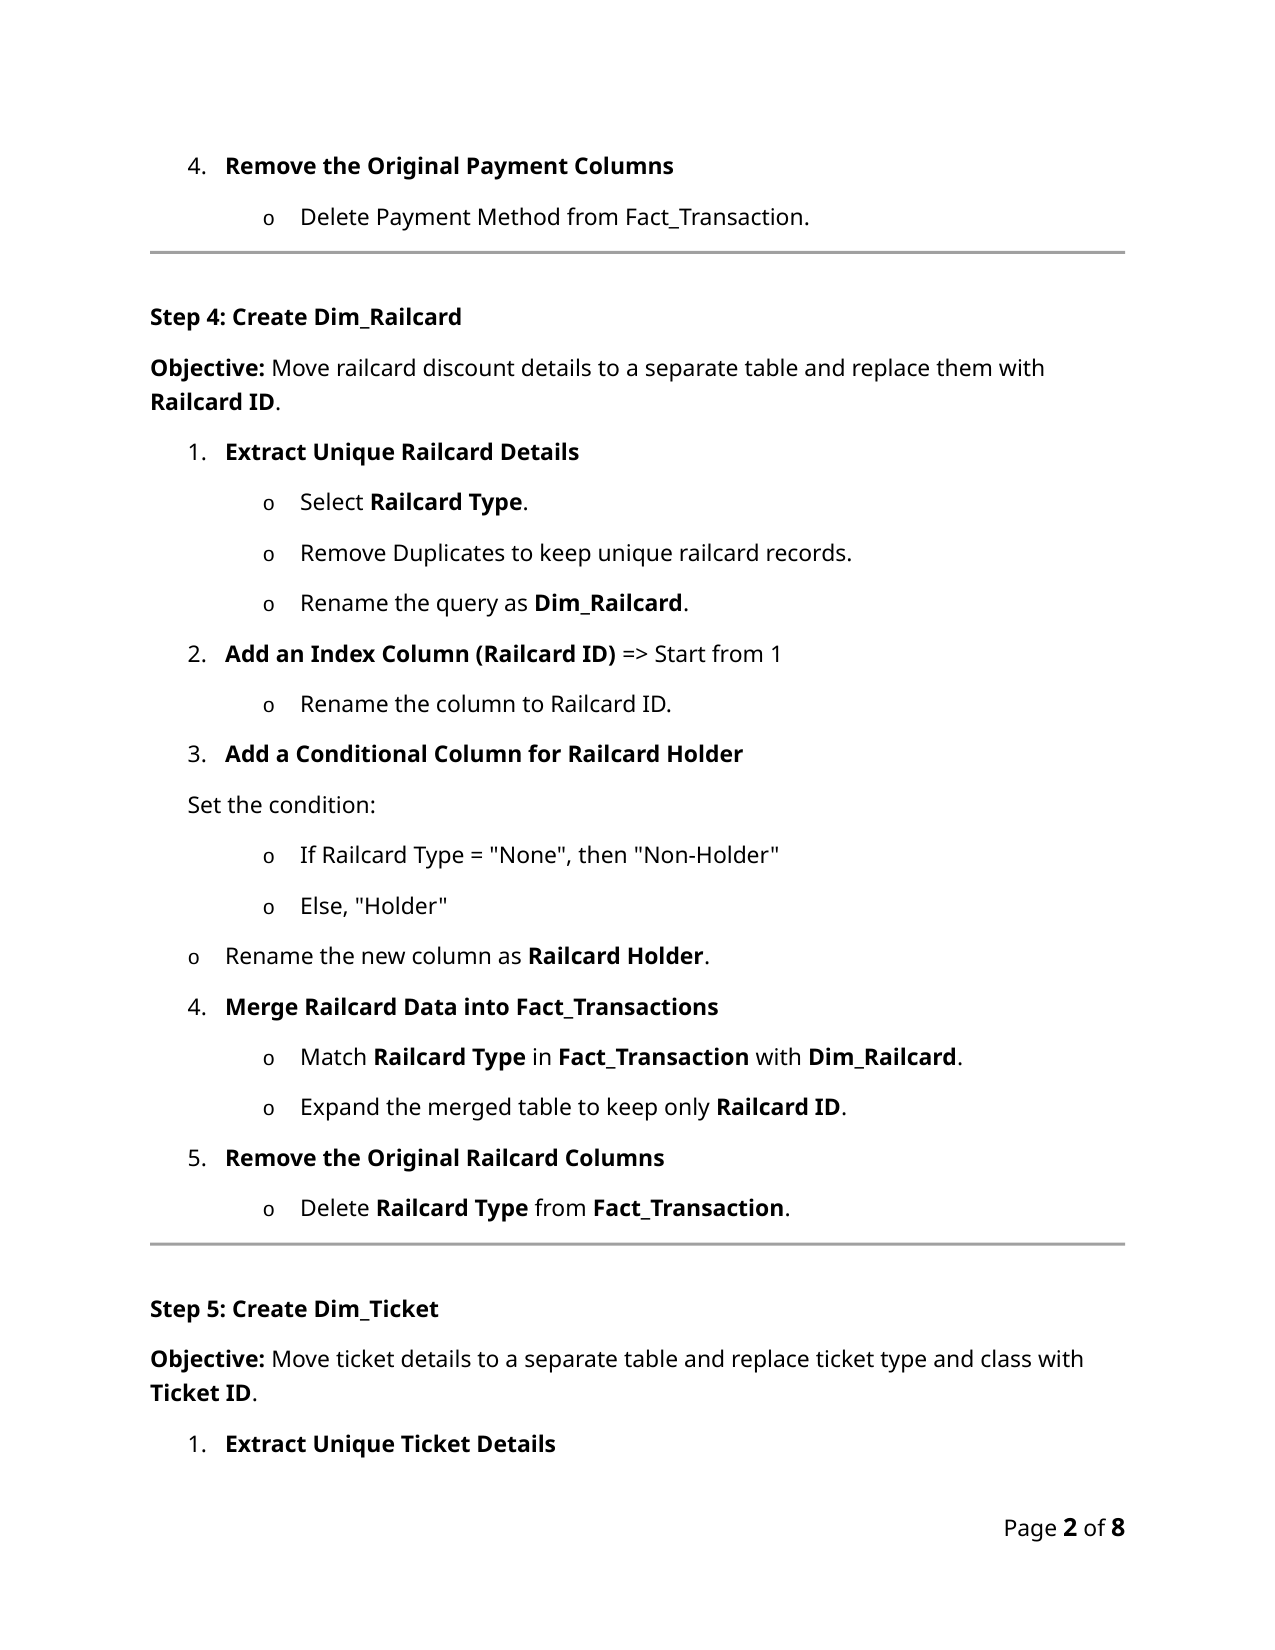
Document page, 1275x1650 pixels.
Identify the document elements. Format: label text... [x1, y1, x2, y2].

text Step 4: Create Dim_Railcard [150, 301, 1125, 332]
text Set the condition: [187, 789, 1125, 820]
list Remove the Original Railcard Columns [187, 1142, 1125, 1173]
list Add a Conditional Column for Railcard Holder [187, 738, 1125, 769]
list Delete Payment Method from Fact_Transaction. [262, 200, 1125, 232]
list Rename the column to Railcard ID. [262, 688, 1125, 719]
list Delete Railcard Type from Fact_Transaction. [262, 1192, 1125, 1223]
list Remove the Original Payment Columns [187, 150, 1125, 181]
list Add an Index Column (Railcard ID) => Start from 1 [187, 637, 1125, 669]
list Rename the new column as Railcard Holder. [187, 940, 1125, 971]
text Objective: Move railcard discount details to a separate table and replace them with Railcard ID. [150, 352, 1125, 417]
list Select Railcard Type. [262, 486, 1125, 517]
text Objective: Move ticket details to a separate table and replace ticket type and class with Ticket ID. [150, 1343, 1125, 1408]
list Else, "Holder" [262, 889, 1125, 921]
text Step 5: Create Dim_Ticket [150, 1293, 1125, 1324]
list Remove Duplicates to keep unique railcard records. [262, 537, 1125, 568]
list Merge Railcard Data into Fact_Transactions [187, 990, 1125, 1022]
list Extract Unique Ticket Details [187, 1427, 1125, 1459]
list If Railcard Type = "None", then "Non-Holder" [262, 839, 1125, 870]
list Extract Unique Railcard Details [187, 436, 1125, 467]
list Expand the merged table to keep only Railcard ID. [262, 1091, 1125, 1122]
list Match Railcard Type in Fact_Transaction with Dim_Railcard. [262, 1041, 1125, 1072]
list Rename the query as Dim_Railcard. [262, 587, 1125, 618]
